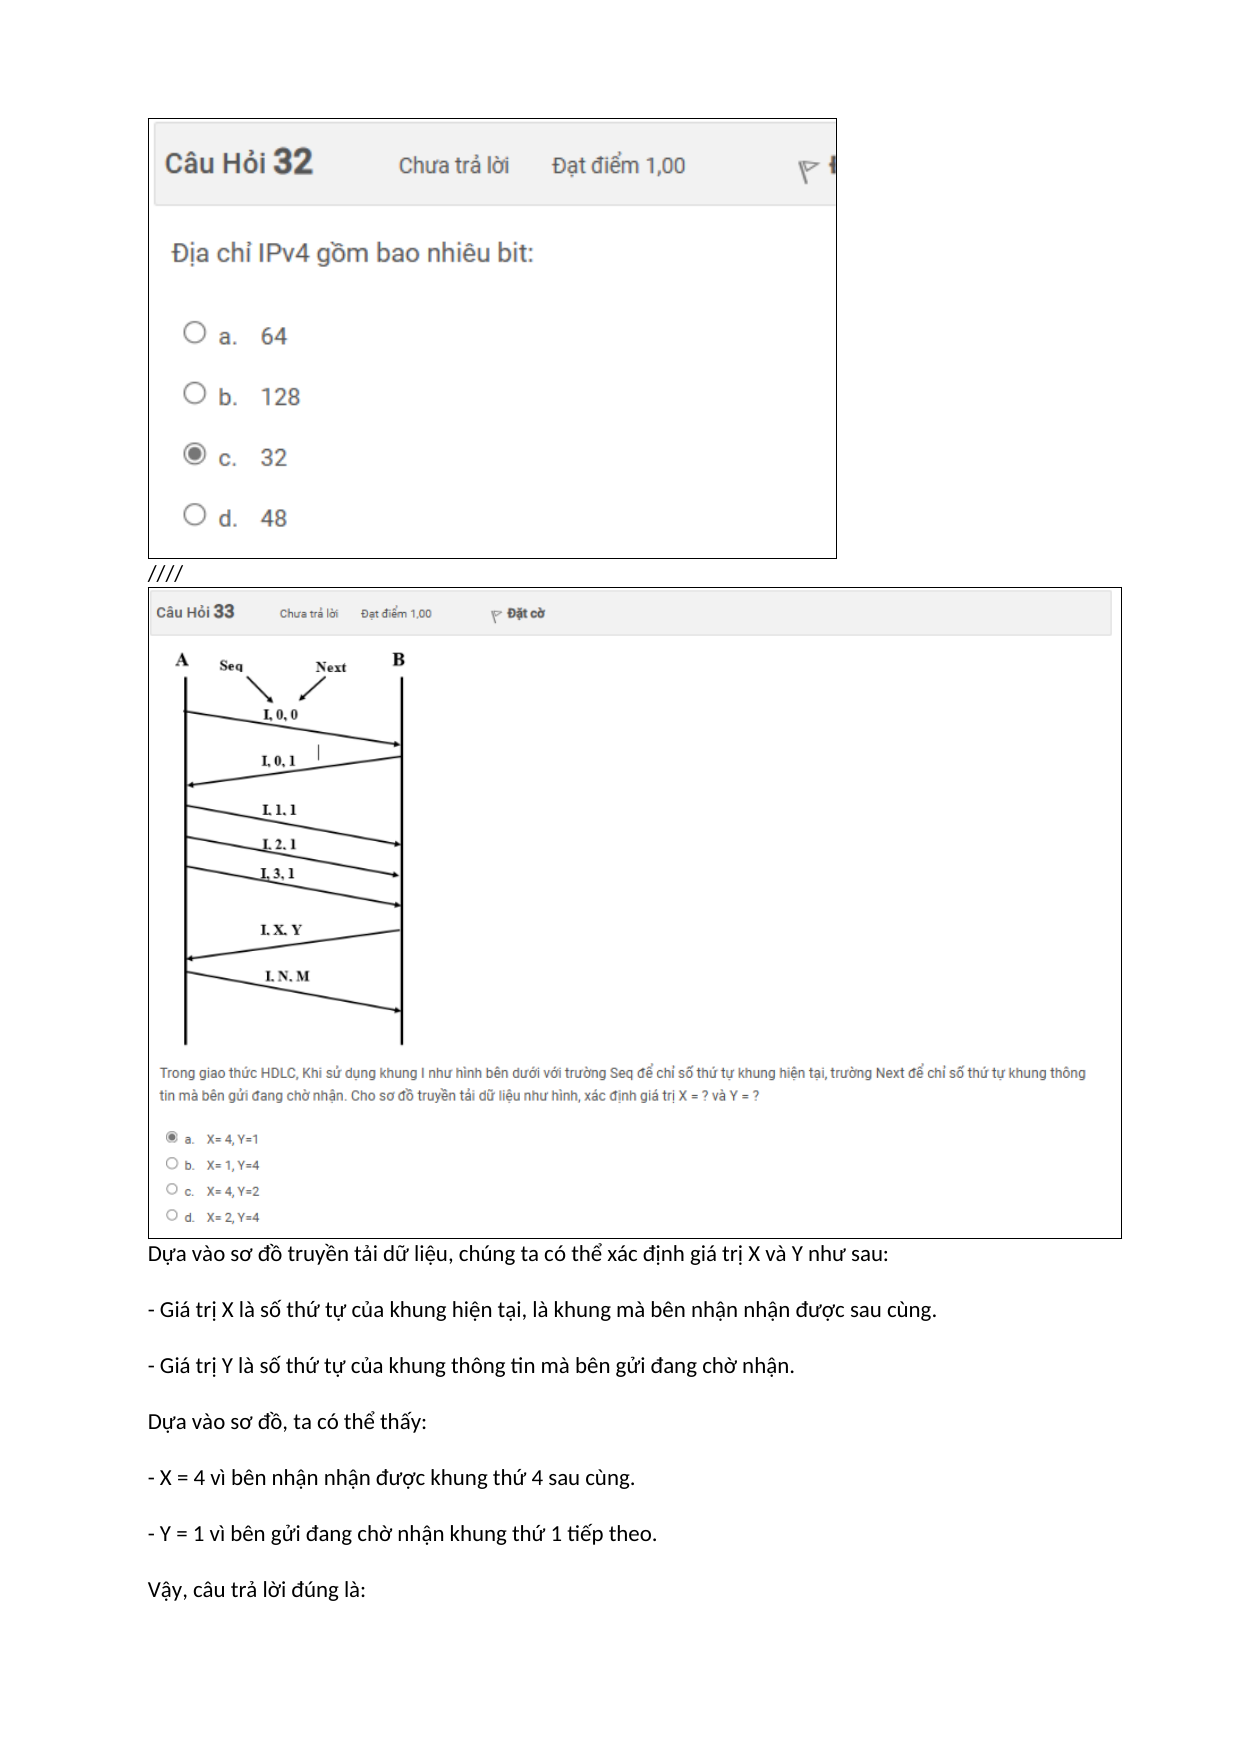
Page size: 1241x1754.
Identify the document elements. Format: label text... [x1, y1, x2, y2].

picture [149, 119, 836, 558]
text //// [148, 559, 1122, 587]
picture [149, 588, 1121, 1238]
text Dựa vào sơ đồ, ta có thể thấy: [148, 1407, 1122, 1435]
text - Giá trị X là số thứ tự của khung hiện tại, là khung mà bên nhận nhận được sau cùng. [148, 1295, 1122, 1323]
text - Giá trị Y là số thứ tự của khung thông tin mà bên gửi đang chờ nhận. [148, 1351, 1122, 1379]
text Dựa vào sơ đồ truyền tải dữ liệu, chúng ta có thể xác định giá trị X và Y như sau: [148, 1239, 1122, 1267]
text - Y = 1 vì bên gửi đang chờ nhận khung thứ 1 tiếp theo. [148, 1519, 1122, 1547]
text - X = 4 vì bên nhận nhận được khung thứ 4 sau cùng. [148, 1463, 1122, 1491]
text Vậy, câu trả lời đúng là: [148, 1575, 1122, 1603]
